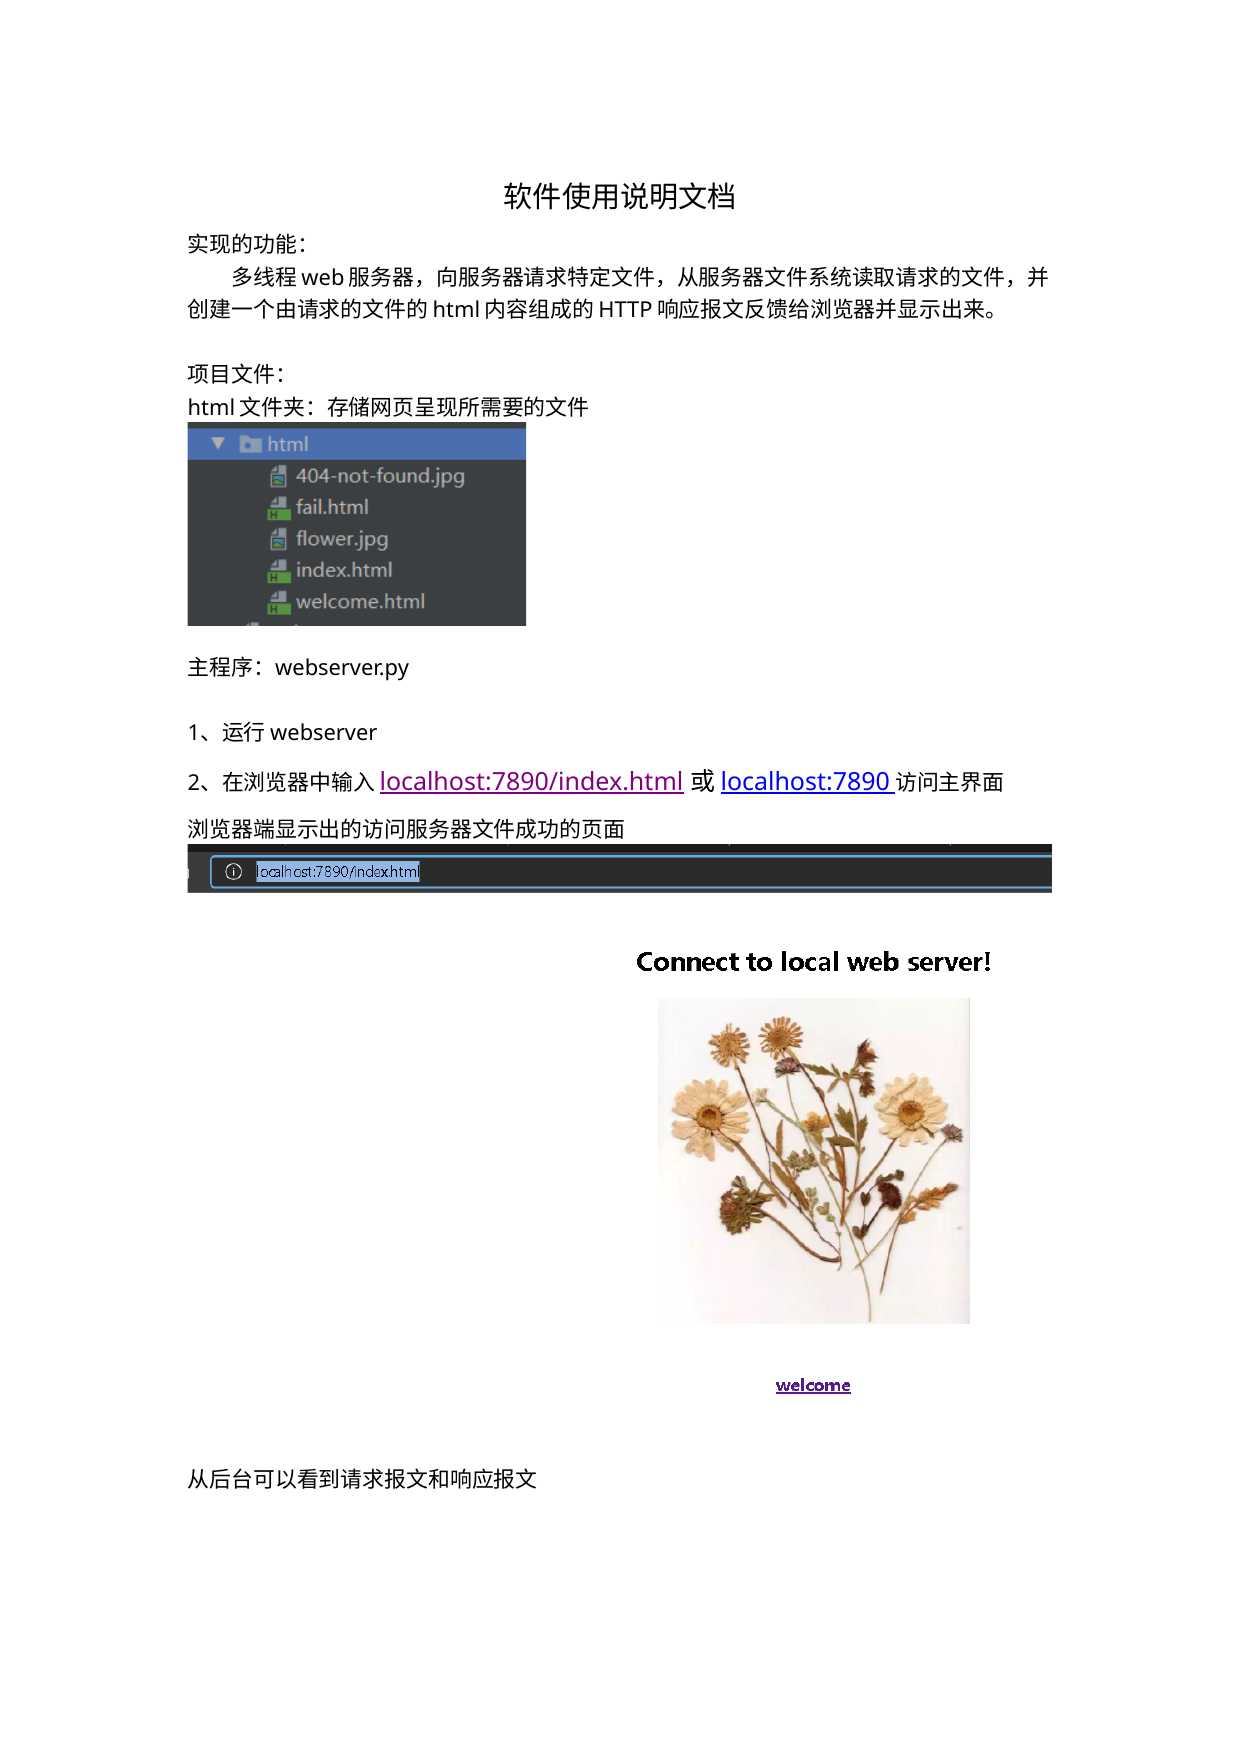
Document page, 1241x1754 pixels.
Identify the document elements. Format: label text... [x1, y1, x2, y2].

list 运行webserver [187, 714, 1053, 747]
text 实现的功能： [187, 227, 1053, 259]
picture [187, 422, 527, 626]
text 项目文件： [187, 357, 1053, 389]
list 在浏览器中输入localhost:7890/index.html 或 localhost:7890访问主界面 [187, 747, 1053, 812]
text html文件夹：存储网页呈现所需要的文件 [187, 389, 1053, 422]
picture [187, 844, 1052, 1450]
text 多线程web服务器，向服务器请求特定文件，从服务器文件系统读取请求的文件，并创建一个由请求的文件的html内容组成的HTTP响应报文反馈给浏览器并显示出来。 [187, 259, 1053, 324]
list 浏览器端显示出的访问服务器文件成功的页面 [187, 812, 1053, 844]
list 从后台可以看到请求报文和响应报文 [187, 1462, 1053, 1494]
text 主程序：webserver.py [187, 649, 1053, 682]
text 软件使用说明文档 [187, 162, 1053, 227]
